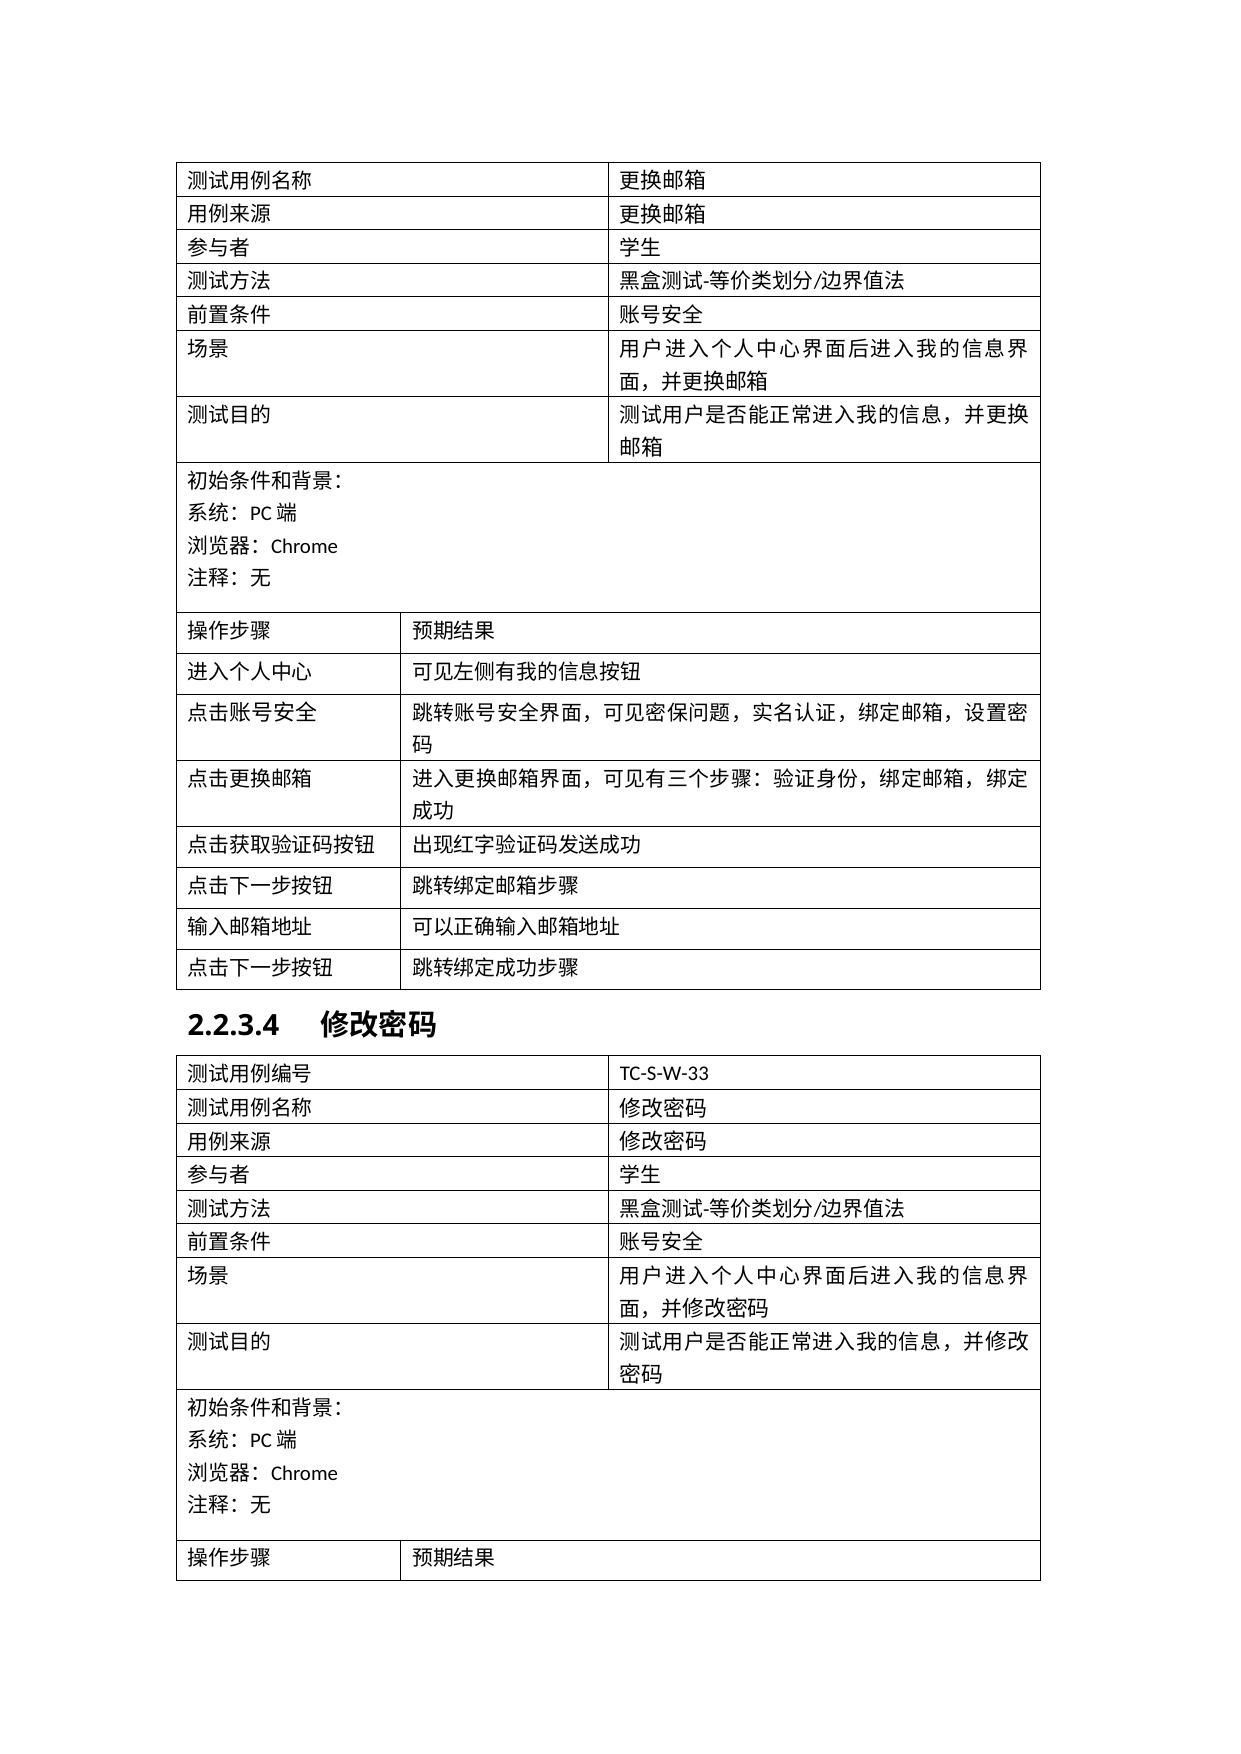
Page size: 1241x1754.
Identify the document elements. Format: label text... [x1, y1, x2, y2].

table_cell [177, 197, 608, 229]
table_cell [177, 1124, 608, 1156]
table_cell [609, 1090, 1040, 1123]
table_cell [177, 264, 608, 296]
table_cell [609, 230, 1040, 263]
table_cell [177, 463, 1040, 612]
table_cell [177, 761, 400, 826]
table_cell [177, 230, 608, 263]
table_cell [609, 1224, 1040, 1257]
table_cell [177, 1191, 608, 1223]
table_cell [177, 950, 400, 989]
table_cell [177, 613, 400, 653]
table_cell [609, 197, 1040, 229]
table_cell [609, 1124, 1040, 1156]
text 修改密码 [187, 990, 1053, 1055]
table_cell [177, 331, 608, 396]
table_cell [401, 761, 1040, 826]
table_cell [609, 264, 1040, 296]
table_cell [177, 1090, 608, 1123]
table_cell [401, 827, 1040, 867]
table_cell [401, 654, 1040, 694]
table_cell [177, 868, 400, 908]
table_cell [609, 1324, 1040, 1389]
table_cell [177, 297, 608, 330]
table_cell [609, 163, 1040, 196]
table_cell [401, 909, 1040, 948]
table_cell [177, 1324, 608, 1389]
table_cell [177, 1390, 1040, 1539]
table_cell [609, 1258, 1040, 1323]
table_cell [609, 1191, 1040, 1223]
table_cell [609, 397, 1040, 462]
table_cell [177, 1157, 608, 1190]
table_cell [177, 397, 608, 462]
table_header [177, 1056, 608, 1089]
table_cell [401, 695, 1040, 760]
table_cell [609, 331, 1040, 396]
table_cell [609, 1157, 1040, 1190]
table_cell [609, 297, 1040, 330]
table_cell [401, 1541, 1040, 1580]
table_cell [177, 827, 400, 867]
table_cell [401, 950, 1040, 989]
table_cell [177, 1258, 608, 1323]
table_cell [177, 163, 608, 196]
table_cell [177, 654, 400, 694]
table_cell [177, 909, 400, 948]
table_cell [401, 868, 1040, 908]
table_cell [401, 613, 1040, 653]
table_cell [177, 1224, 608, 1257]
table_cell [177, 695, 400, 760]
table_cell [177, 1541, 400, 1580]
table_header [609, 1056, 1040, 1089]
